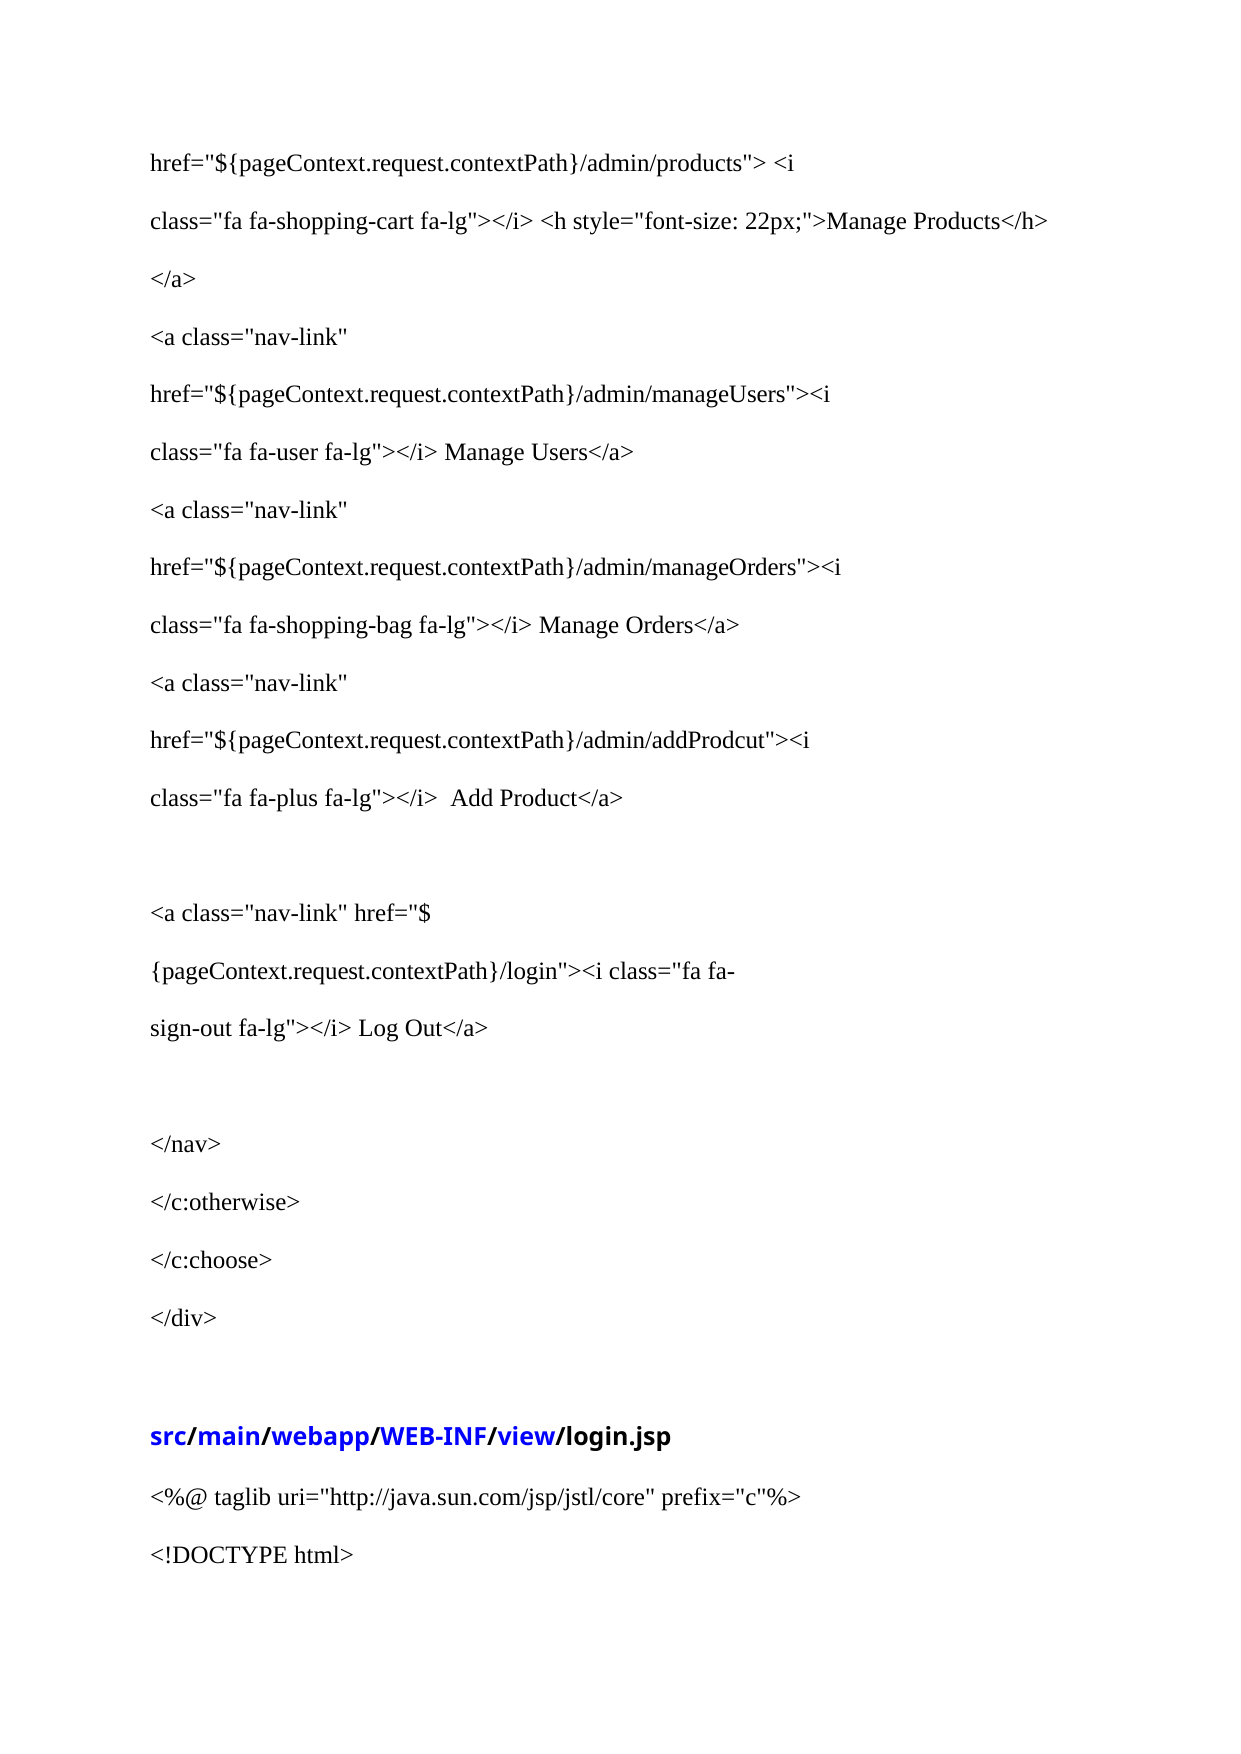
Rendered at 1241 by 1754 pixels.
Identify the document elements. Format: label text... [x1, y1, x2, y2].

text <!DOCTYPE html> [150, 1540, 1098, 1569]
text <%@ taglib uri="http://java.sun.com/jsp/jstl/core" prefix="c"%> [150, 1482, 1098, 1511]
text <a class="nav-link" href="${pageContext.request.contextPath}/login"><i class="fa fa-sign-out fa-lg"></i> Log Out</a> [150, 898, 757, 1042]
text </a> [150, 264, 1098, 292]
text </c:otherwise> [150, 1187, 1098, 1216]
text </nav> [150, 1129, 1098, 1158]
text <a class="nav-link" href="${pageContext.request.contextPath}/admin/addProdcut"><i class="fa fa-plus fa-lg"></i> Add Product</a> [150, 668, 831, 811]
text href="${pageContext.request.contextPath}/admin/products"> <i [150, 148, 1098, 177]
text <a class="nav-link" href="${pageContext.request.contextPath}/admin/manageOrders"><i class="fa fa-shopping-bag fa-lg"></i> Manage Orders</a> [150, 495, 854, 638]
text </c:choose> [150, 1245, 1098, 1274]
text </div> [150, 1303, 1098, 1332]
text <a class="nav-link" href="${pageContext.request.contextPath}/admin/manageUsers"><i class="fa fa-user fa-lg"></i> Manage Users</a> [150, 322, 854, 466]
text class="fa fa-shopping-cart fa-lg"></i> <h style="font-size: 22px;">Manage Products</h> [150, 206, 1098, 235]
subtitle src/main/webapp/WEB-INF/view/login.jsp [150, 1419, 1098, 1453]
